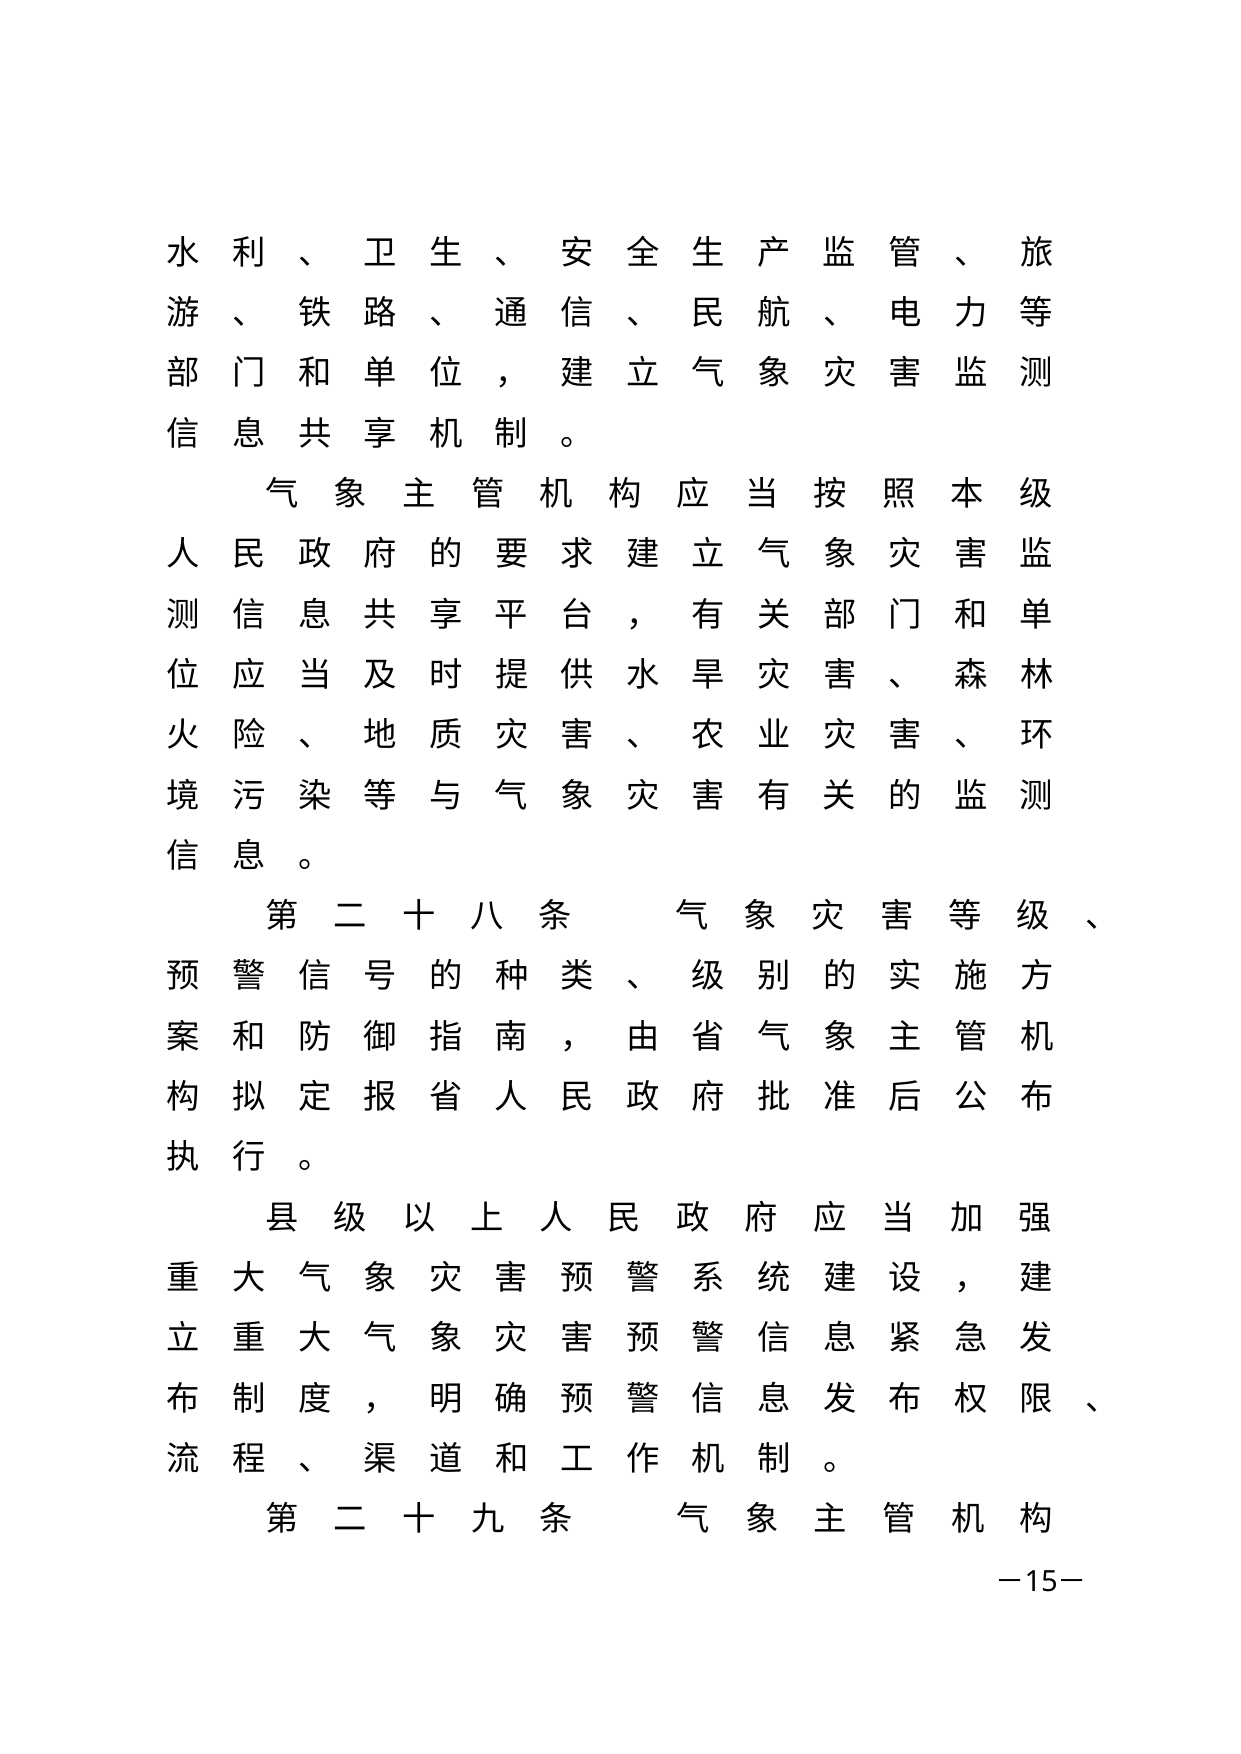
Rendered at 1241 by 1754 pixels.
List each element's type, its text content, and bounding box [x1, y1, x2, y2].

text 县级以上人民政府应当加强重大气象灾害预警系统建设，建立重大气象灾害预警信息紧急发布制度，明确预警信息发布权限、流程、渠道和工作机制。 [167, 1184, 1085, 1486]
text 第二十八条 气象灾害等级、预警信号的种类、级别的实施方案和防御指南，由省气象主管机构拟定报省人民政府批准后公布执行。 [167, 883, 1085, 1184]
text 第二十七条 县级以上人民政府应当组织气象、公安、民政、国土资源、环境保护、住房城乡建设、交通运输、农业、林业、水利、卫生、安全生产监管、旅游、铁路、通信、民航、电力等部门和单位，建立气象灾害监测信息共享机制。 [167, 219, 1085, 461]
text 第二十九条 气象主管机构所属的气象台站应当通过广播、电视、报纸、互联网、手机短信等方式，及时并无偿向社会公众发布气象灾害预警信号、突发性气象灾害预警信息，并适时补充或者订正。 [167, 1486, 1085, 1546]
text 气象主管机构应当按照本级人民政府的要求建立气象灾害监测信息共享平台，有关部门和单位应当及时提供水旱灾害、森林火险、地质灾害、农业灾害、环境污染等与气象灾害有关的监测信息。 [167, 461, 1085, 883]
